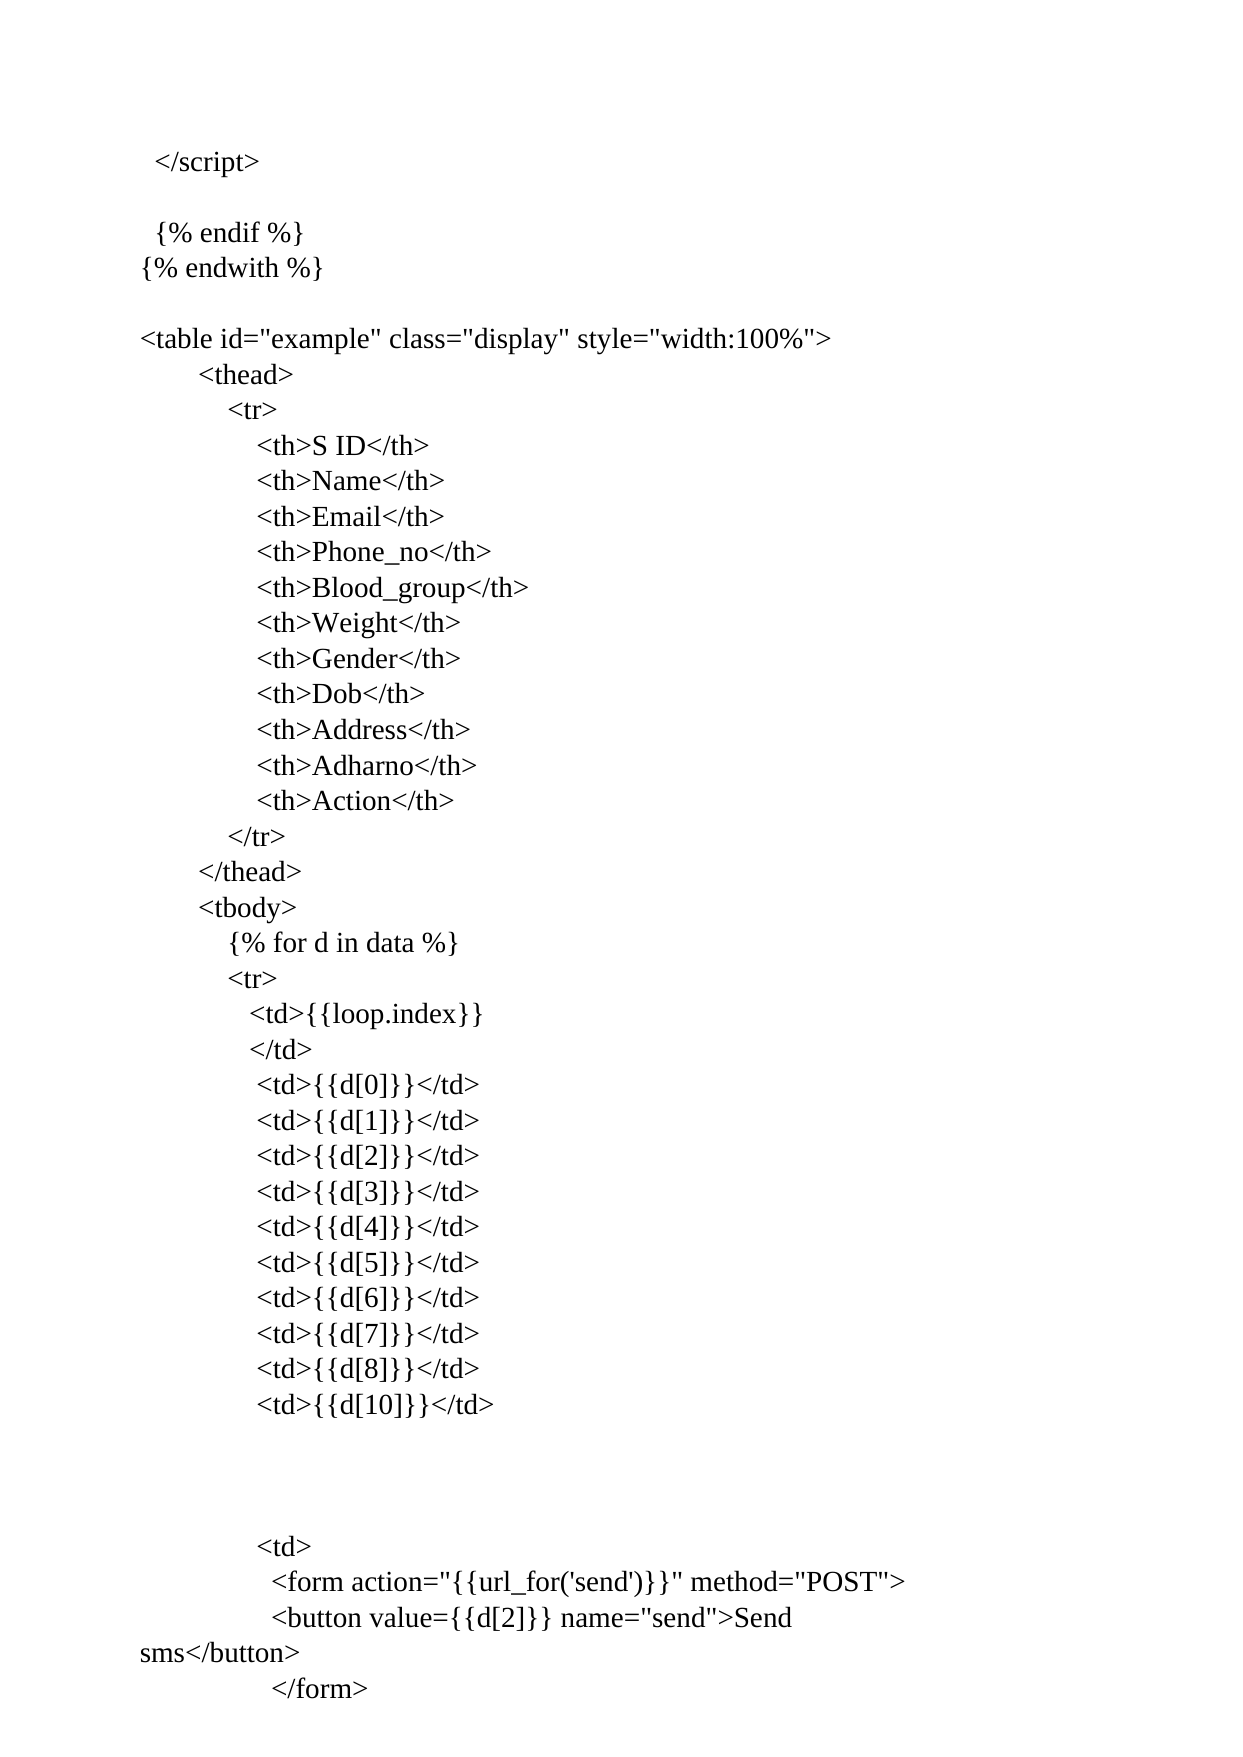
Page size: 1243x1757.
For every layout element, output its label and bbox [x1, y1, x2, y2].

text [139, 144, 945, 1705]
